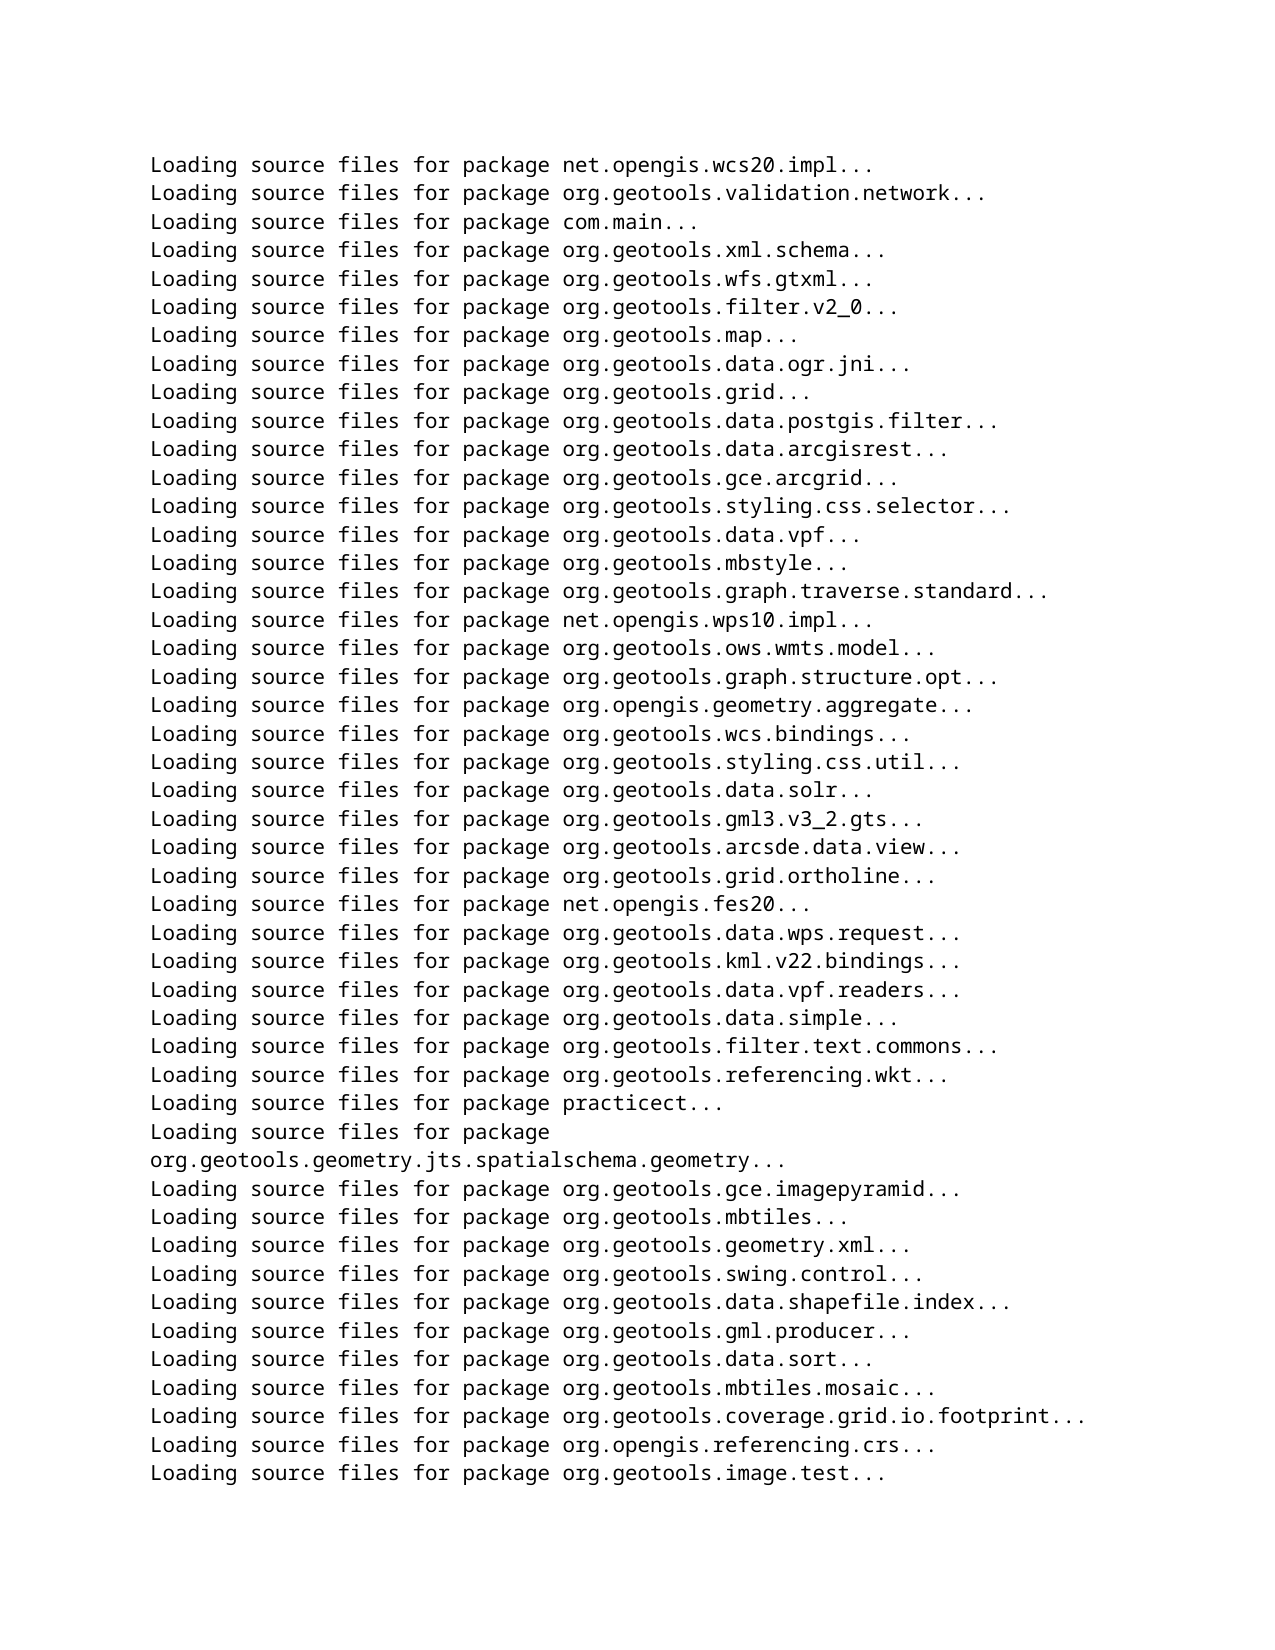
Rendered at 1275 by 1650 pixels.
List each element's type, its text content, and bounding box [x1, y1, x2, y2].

text Loading source files for package org.geotools.data.arcgisrest... [150, 434, 1125, 463]
text Loading source files for package org.geotools.graph.traverse.standard... [150, 577, 1125, 605]
text Loading source files for package org.geotools.kml.v22.bindings... [150, 946, 1125, 975]
text Loading source files for package org.geotools.geometry.xml... [150, 1231, 1125, 1259]
text Loading source files for package org.geotools.mbtiles... [150, 1202, 1125, 1231]
text Loading source files for package org.geotools.data.postgis.filter... [150, 406, 1125, 434]
text Loading source files for package org.geotools.styling.css.util... [150, 747, 1125, 776]
text Loading source files for package org.geotools.graph.structure.opt... [150, 662, 1125, 690]
text Loading source files for package org.geotools.wcs.bindings... [150, 719, 1125, 747]
text Loading source files for package org.geotools.coverage.grid.io.footprint... [150, 1401, 1125, 1430]
text Loading source files for package org.opengis.referencing.crs... [150, 1430, 1125, 1458]
text Loading source files for package org.geotools.data.wps.request... [150, 918, 1125, 946]
text Loading source files for package org.geotools.filter.text.commons... [150, 1032, 1125, 1060]
text Loading source files for package org.geotools.gml.producer... [150, 1316, 1125, 1344]
text Loading source files for package org.geotools.grid.ortholine... [150, 861, 1125, 889]
text Loading source files for package org.geotools.swing.control... [150, 1259, 1125, 1287]
text Loading source files for package net.opengis.wps10.impl... [150, 605, 1125, 633]
text Loading source files for package org.geotools.arcsde.data.view... [150, 832, 1125, 861]
text Loading source files for package org.geotools.image.test... [150, 1458, 1125, 1487]
text Loading source files for package org.geotools.data.sort... [150, 1344, 1125, 1373]
text Loading source files for package org.geotools.validation.network... [150, 178, 1125, 207]
text Loading source files for package org.geotools.wfs.gtxml... [150, 264, 1125, 292]
text Loading source files for package org.geotools.mbtiles.mosaic... [150, 1373, 1125, 1401]
text Loading source files for package org.geotools.data.shapefile.index... [150, 1287, 1125, 1316]
text Loading source files for package org.geotools.data.vpf.readers... [150, 975, 1125, 1003]
text Loading source files for package org.geotools.filter.v2_0... [150, 292, 1125, 321]
text Loading source files for package org.geotools.data.solr... [150, 776, 1125, 804]
text Loading source files for package org.geotools.styling.css.selector... [150, 491, 1125, 520]
text Loading source files for package org.geotools.ows.wmts.model... [150, 633, 1125, 662]
text Loading source files for package org.geotools.map... [150, 321, 1125, 349]
text Loading source files for package org.geotools.mbstyle... [150, 548, 1125, 577]
text Loading source files for package org.geotools.data.simple... [150, 1003, 1125, 1032]
text Loading source files for package org.geotools.gml3.v3_2.gts... [150, 804, 1125, 832]
text Loading source files for package org.geotools.gce.imagepyramid... [150, 1174, 1125, 1202]
text Loading source files for package org.geotools.data.vpf... [150, 520, 1125, 548]
text Loading source files for package org.geotools.grid... [150, 377, 1125, 406]
text Loading source files for package net.opengis.wcs20.impl... [150, 150, 1125, 178]
text Loading source files for package practicect... [150, 1088, 1125, 1117]
text Loading source files for package com.main... [150, 207, 1125, 235]
text Loading source files for package org.geotools.xml.schema... [150, 235, 1125, 264]
text Loading source files for package org.geotools.geometry.jts.spatialschema.geometry... [150, 1117, 1125, 1174]
text Loading source files for package net.opengis.fes20... [150, 889, 1125, 918]
text Loading source files for package org.geotools.data.ogr.jni... [150, 349, 1125, 377]
text Loading source files for package org.geotools.referencing.wkt... [150, 1060, 1125, 1088]
text Loading source files for package org.geotools.gce.arcgrid... [150, 463, 1125, 491]
text Loading source files for package org.opengis.geometry.aggregate... [150, 690, 1125, 719]
